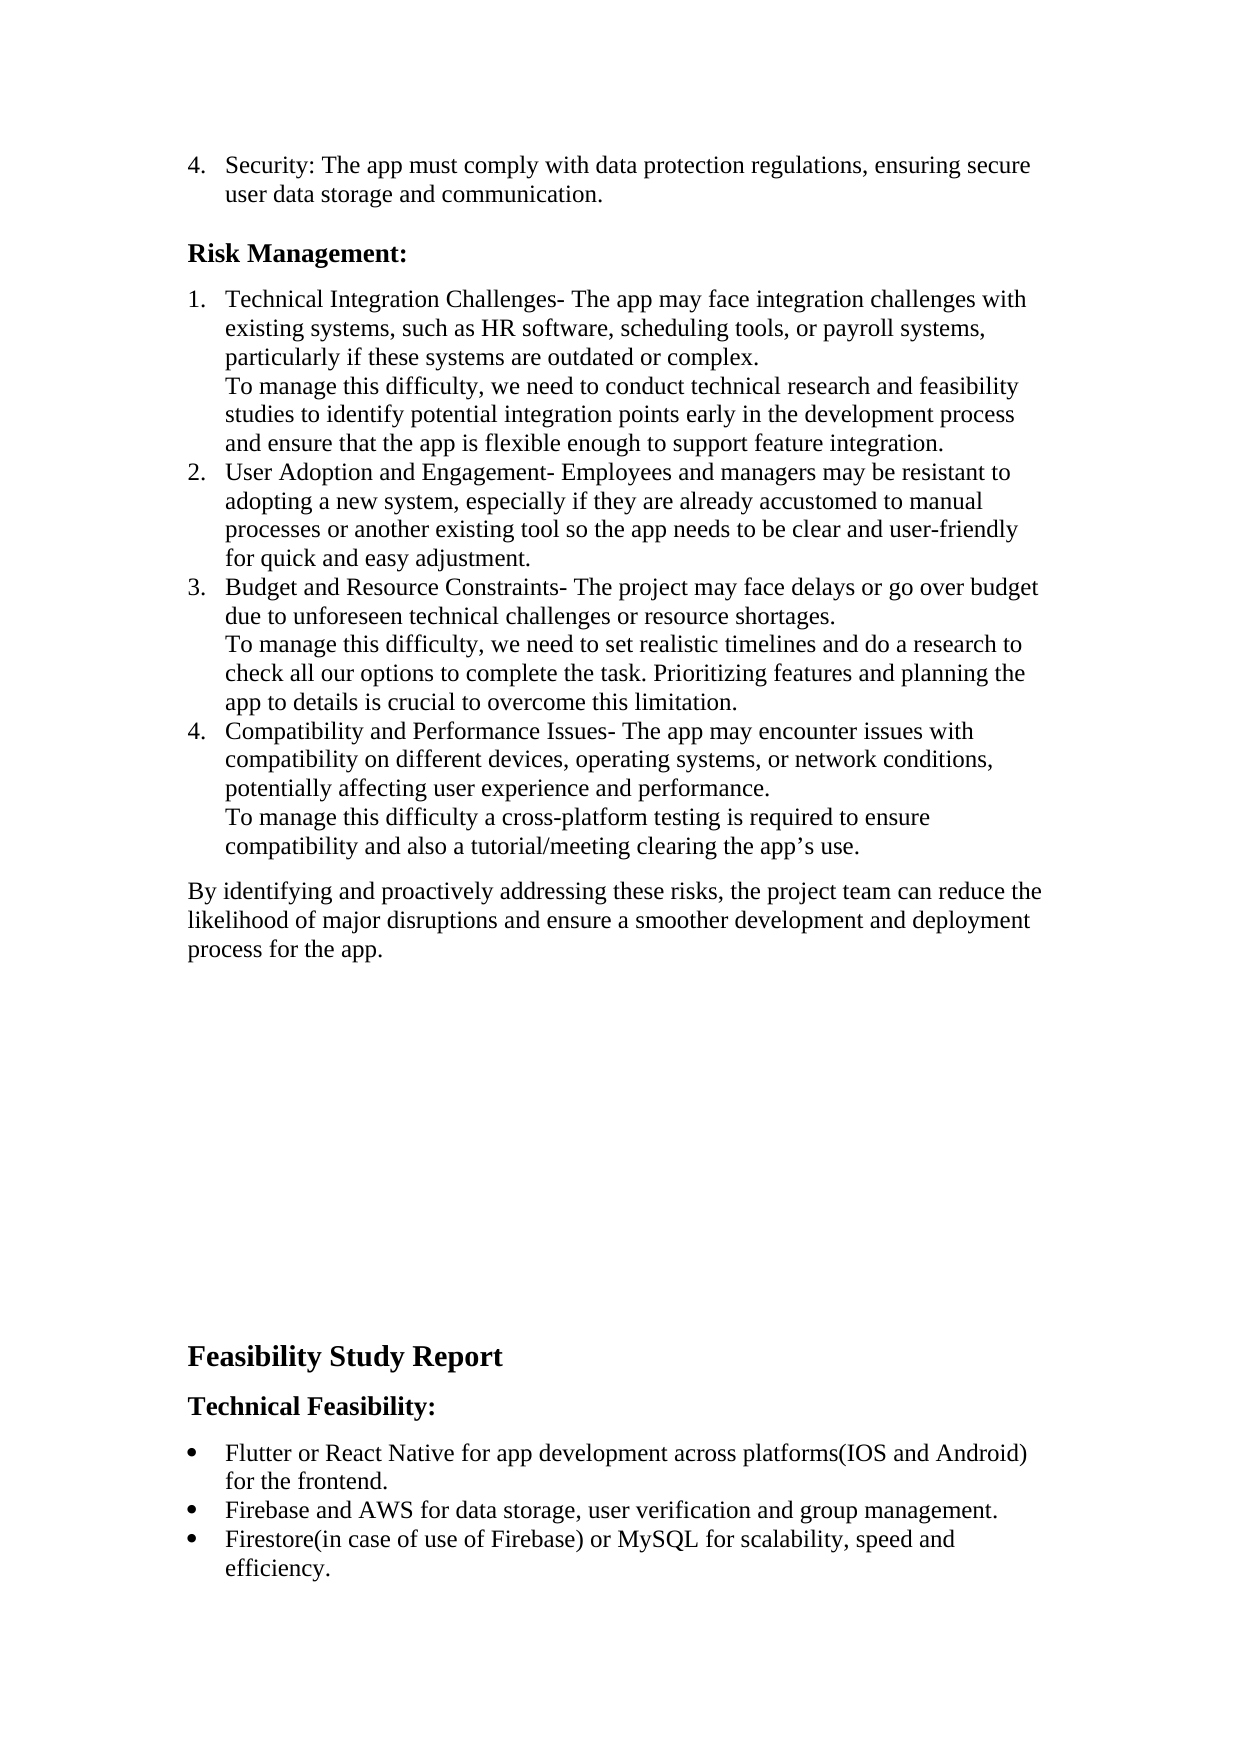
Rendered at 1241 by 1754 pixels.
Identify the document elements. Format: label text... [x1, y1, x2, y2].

subtitle Risk Management: [187, 237, 1053, 268]
list Flutter or React Native for app development across platforms(IOS and Android) for the frontend. [187, 1438, 1053, 1495]
list Budget and Resource Constraints- The project may face delays or go over budget due to unforeseen technical challenges or resource shortages. To manage this difficulty, we need to set realistic timelines and do a research to check all our options to complete the task. Prioritizing features and planning the app to details is crucial to overcome this limitation. [187, 572, 1053, 716]
list Firestore(in case of use of Firebase) or MySQL for scalability, speed and efficiency. [187, 1524, 1053, 1581]
list Firebase and AWS for data storage, user verification and group management. [187, 1495, 1053, 1524]
text By identifying and proactively addressing these risks, the project team can reduce the likelihood of major disruptions and ensure a smoother development and deployment process for the app. [187, 876, 1053, 962]
list Security: The app must comply with data protection regulations, ensuring secure user data storage and communication. [187, 150, 1053, 207]
list Compatibility and Performance Issues- The app may encounter issues with compatibility on different devices, operating systems, or network conditions, potentially affecting user experience and performance. To manage this difficulty a cross-platform testing is required to ensure compatibility and also a tutorial/meeting clearing the app’s use. [187, 716, 1053, 859]
list User Adoption and Engagement- Employees and managers may be resistant to adopting a new system, especially if they are already accustomed to manual processes or another existing tool so the app needs to be clear and user-friendly for quick and easy adjustment. [187, 457, 1053, 572]
subtitle Feasibility Study Report [187, 1338, 1053, 1373]
list Technical Integration Challenges- The app may face integration challenges with existing systems, such as HR software, scheduling tools, or payroll systems, particularly if these systems are outdated or complex. To manage this difficulty, we need to conduct technical research and feasibility studies to identify potential integration points early in the development process and ensure that the app is flexible enough to support feature integration. [187, 284, 1053, 457]
subtitle Technical Feasibility: [187, 1390, 1053, 1421]
